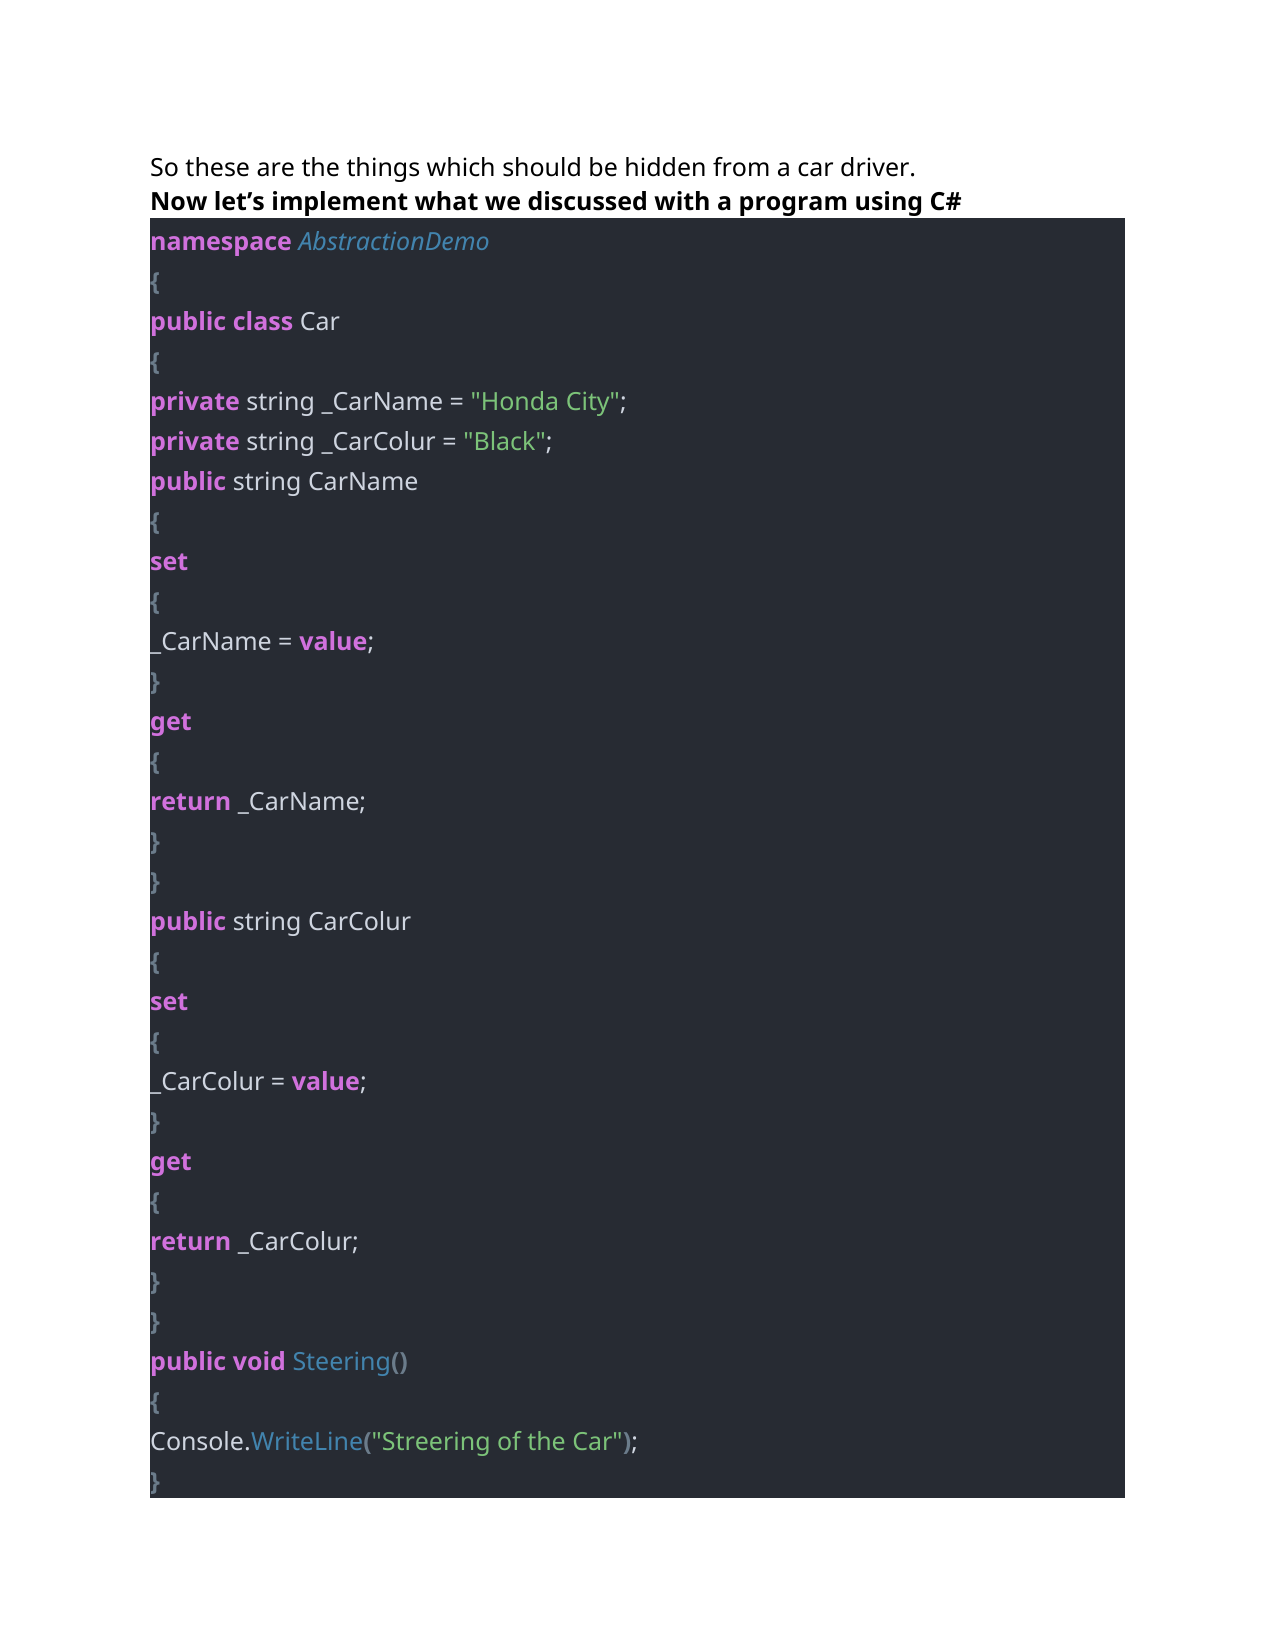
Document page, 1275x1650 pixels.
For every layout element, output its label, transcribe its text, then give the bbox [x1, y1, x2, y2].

text get [150, 698, 1125, 738]
text { [150, 1178, 1125, 1218]
text public class Car [150, 298, 1125, 338]
text { [150, 738, 1125, 778]
text return _CarName; [150, 778, 1125, 818]
text } [150, 858, 1125, 898]
text { [150, 938, 1125, 978]
text public string CarColur [150, 898, 1125, 938]
text } [150, 658, 1125, 698]
text public void Steering() [150, 1338, 1125, 1378]
text { [150, 1018, 1125, 1058]
text } [150, 1458, 1125, 1498]
text Now let’s implement what we discussed with a program using C# [150, 184, 1125, 218]
text private string _CarName = "Honda City"; [150, 378, 1125, 418]
text public string CarName [150, 458, 1125, 498]
text set [150, 978, 1125, 1018]
text } [150, 1258, 1125, 1298]
text _CarName = value; [150, 618, 1125, 658]
text _CarColur = value; [150, 1058, 1125, 1098]
text return _CarColur; [150, 1218, 1125, 1258]
text } [150, 1098, 1125, 1138]
text set [150, 538, 1125, 578]
text { [150, 1378, 1125, 1418]
text Console.WriteLine("Streering of the Car"); [150, 1418, 1125, 1458]
text { [150, 578, 1125, 618]
text } [150, 1298, 1125, 1338]
text { [150, 258, 1125, 298]
text namespace AbstractionDemo [150, 218, 1125, 258]
text { [150, 338, 1125, 378]
text get [150, 1138, 1125, 1178]
text private string _CarColur = "Black"; [150, 418, 1125, 458]
text } [150, 818, 1125, 858]
text So these are the things which should be hidden from a car driver. [150, 150, 1125, 184]
text { [150, 498, 1125, 538]
